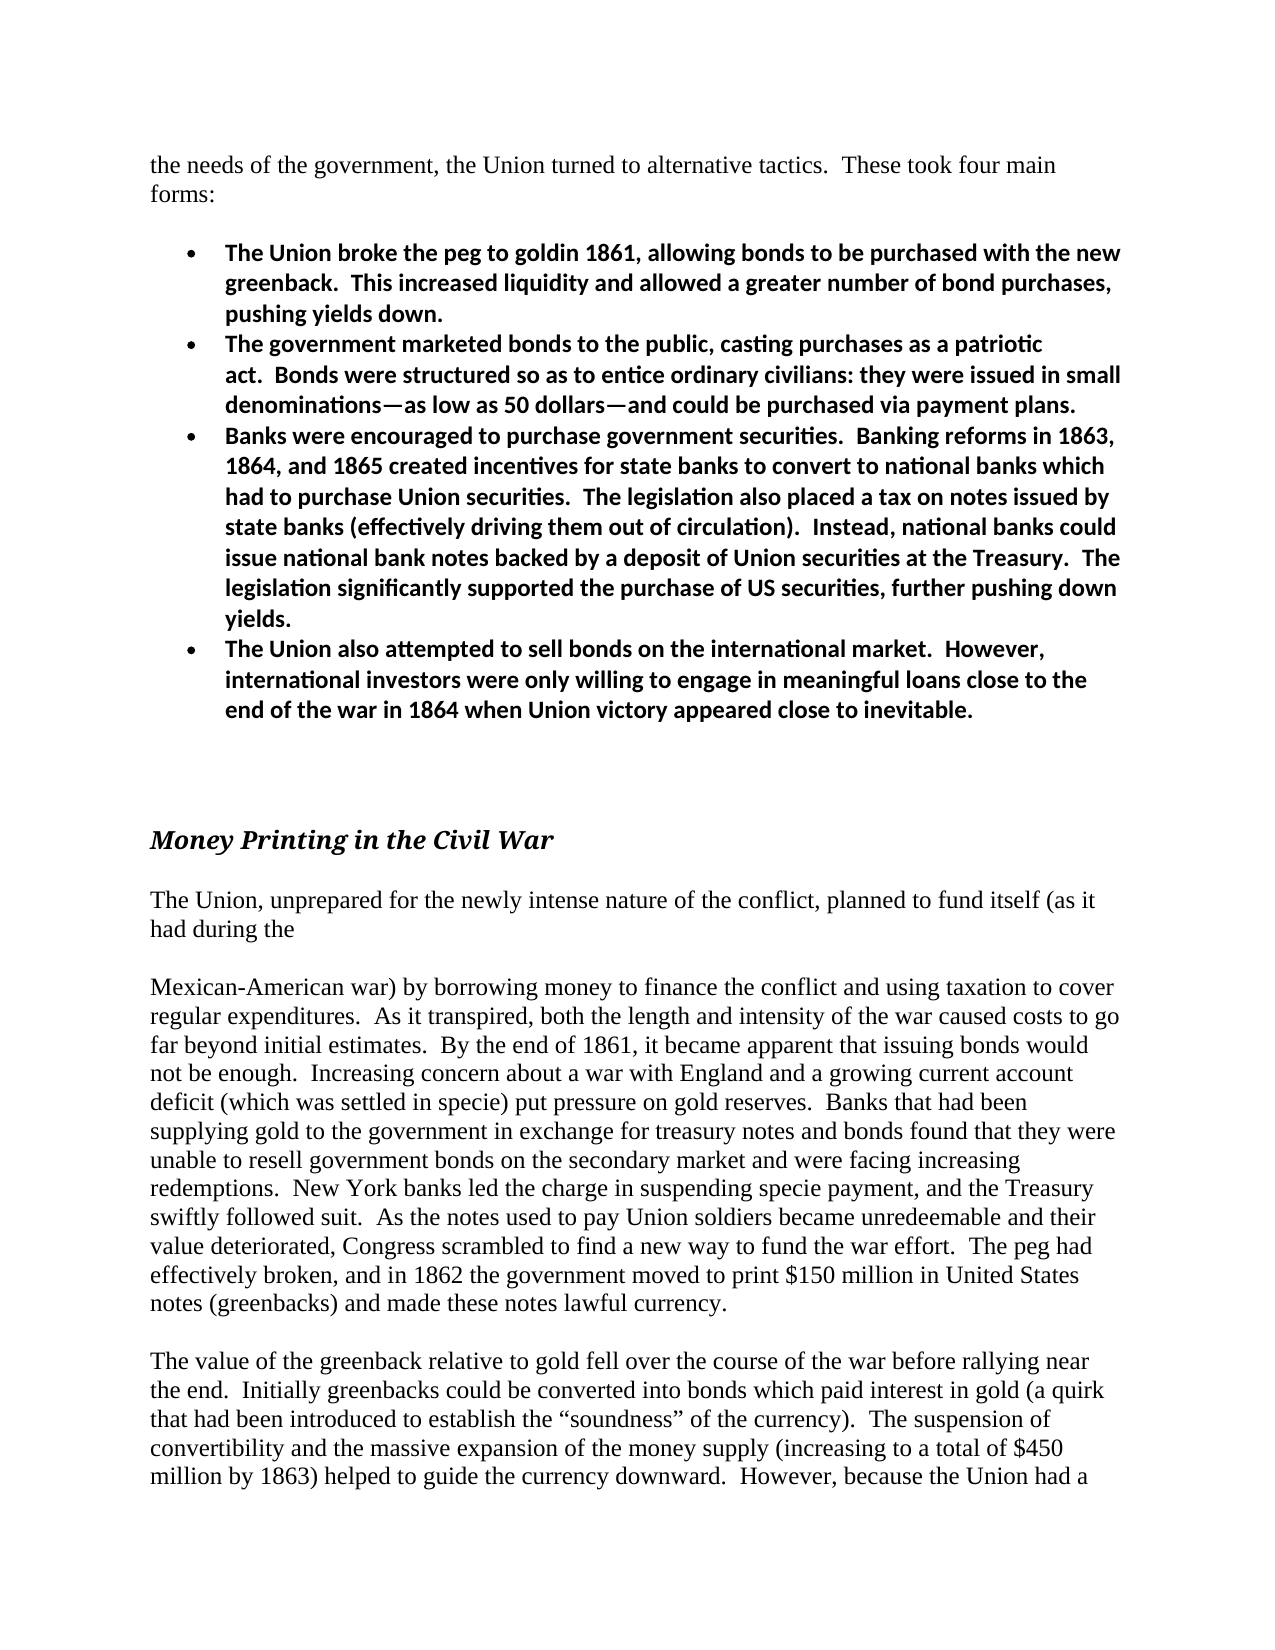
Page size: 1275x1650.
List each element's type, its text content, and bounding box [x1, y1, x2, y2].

list The Union also attempted to sell bonds on the international market. However, international investors were only willing to engage in meaningful loans close to the end of the war in 1864 when Union victory appeared close to inevitable. [187, 633, 1125, 725]
text The Union, unprepared for the newly intense nature of the conflict, planned to fund itself (as it had during the [150, 886, 1125, 943]
list Banks were encouraged to purchase government securities. Banking reforms in 1863, 1864, and 1865 created incentives for state banks to convert to national banks which had to purchase Union securities. The legislation also placed a tax on notes issued by state banks (effectively driving them out of circulation). Instead, national banks could issue national bank notes backed by a deposit of Union securities at the Treasury. The legislation significantly supported the purchase of US securities, further pushing down yields. [187, 420, 1125, 633]
list The Union broke the peg to goldin 1861, allowing bonds to be purchased with the new greenback. This increased liquidity and allowed a greater number of bond purchases, pushing yields down. [187, 237, 1125, 328]
text Mexican-American war) by borrowing money to finance the conflict and using taxation to cover regular expenditures. As it transpired, both the length and intensity of the war caused costs to go far beyond initial estimates. By the end of 1861, it became apparent that issuing bonds would not be enough. Increasing concern about a war with England and a growing current account deficit (which was settled in specie) put pressure on gold reserves. Banks that had been supplying gold to the government in exchange for treasury notes and bonds found that they were unable to resell government bonds on the secondary market and were facing increasing redemptions. New York banks led the charge in suspending specie payment, and the Treasury swiftly followed suit. As the notes used to pay Union soldiers became unredeemable and their value deteriorated, Congress scrambled to find a new way to fund the war effort. The peg had effectively broken, and in 1862 the government moved to print $150 million in United States notes (greenbacks) and made these notes lawful currency. [150, 972, 1125, 1317]
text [150, 1346, 1125, 1490]
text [150, 150, 1125, 207]
list The government marketed bonds to the public, casting purchases as a patriotic act. Bonds were structured so as to entice ordinary civilians: they were issued in small denominations—as low as 50 dollars—and could be purchased via payment plans. [187, 328, 1125, 420]
text Money Printing in the Civil War [150, 822, 1125, 856]
